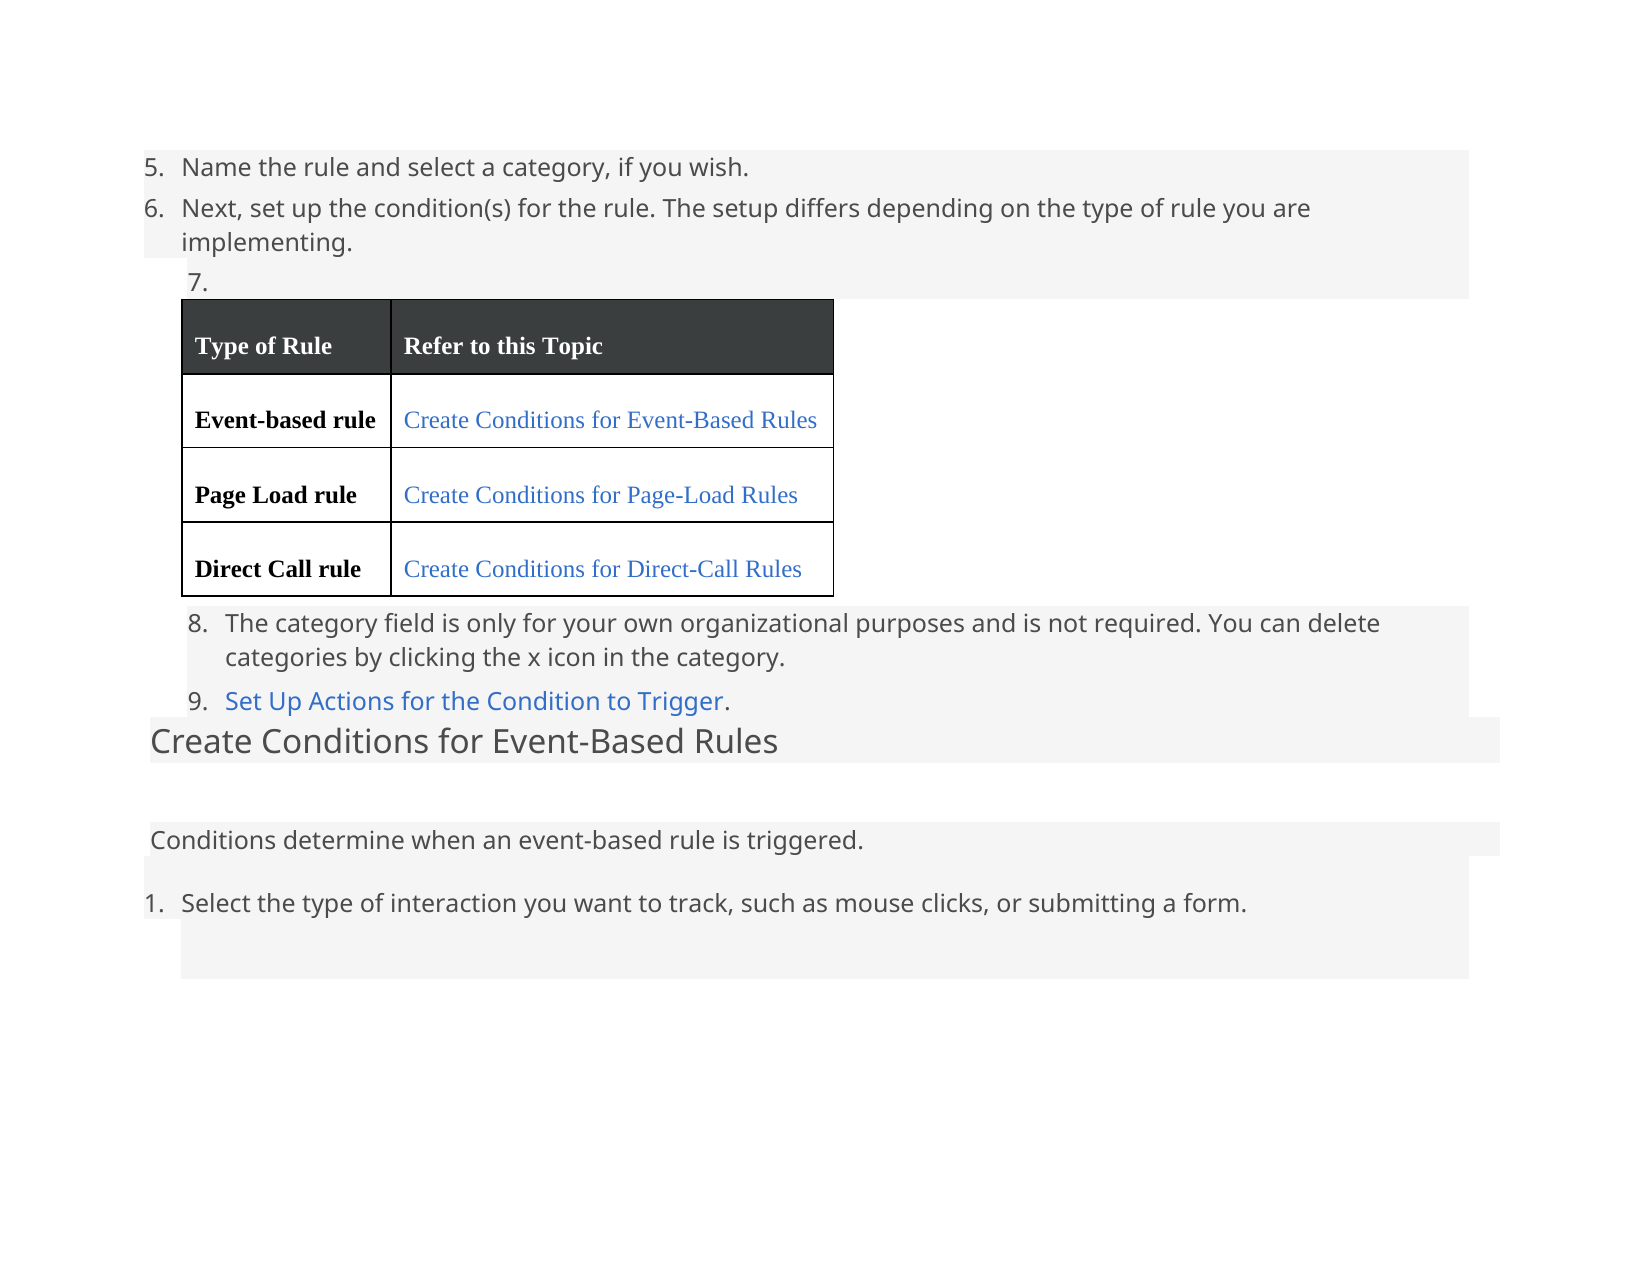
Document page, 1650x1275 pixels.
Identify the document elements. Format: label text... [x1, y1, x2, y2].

list The category field is only for your own organizational purposes and is not required. You can delete categories by clicking the x icon in the category. [187, 606, 1469, 674]
text Conditions determine when an event-based rule is triggered. [150, 822, 1500, 856]
table_cell Create Conditions for Page-Load Rules [392, 448, 833, 521]
table_header Refer to this Topic [392, 300, 833, 373]
table_cell Page Load rule [183, 448, 390, 521]
table_cell Create Conditions for Event-Based Rules [392, 375, 833, 447]
table_cell Create Conditions for Direct-Call Rules [392, 523, 833, 595]
list Next, set up the condition(s) for the rule. The setup differs depending on the type of rule you are implementing. [144, 190, 1469, 258]
list Set Up Actions for the Condition to Trigger. [187, 683, 1469, 717]
subtitle Create Conditions for Event-Based Rules [150, 717, 1500, 763]
table_header Type of Rule [183, 300, 390, 373]
table_cell Direct Call rule [183, 523, 390, 595]
list Name the rule and select a category, if you wish. [144, 150, 1469, 184]
table_cell Event-based rule [183, 375, 390, 447]
list Select the type of interaction you want to track, such as mouse clicks, or submitting a form. [144, 886, 1469, 919]
